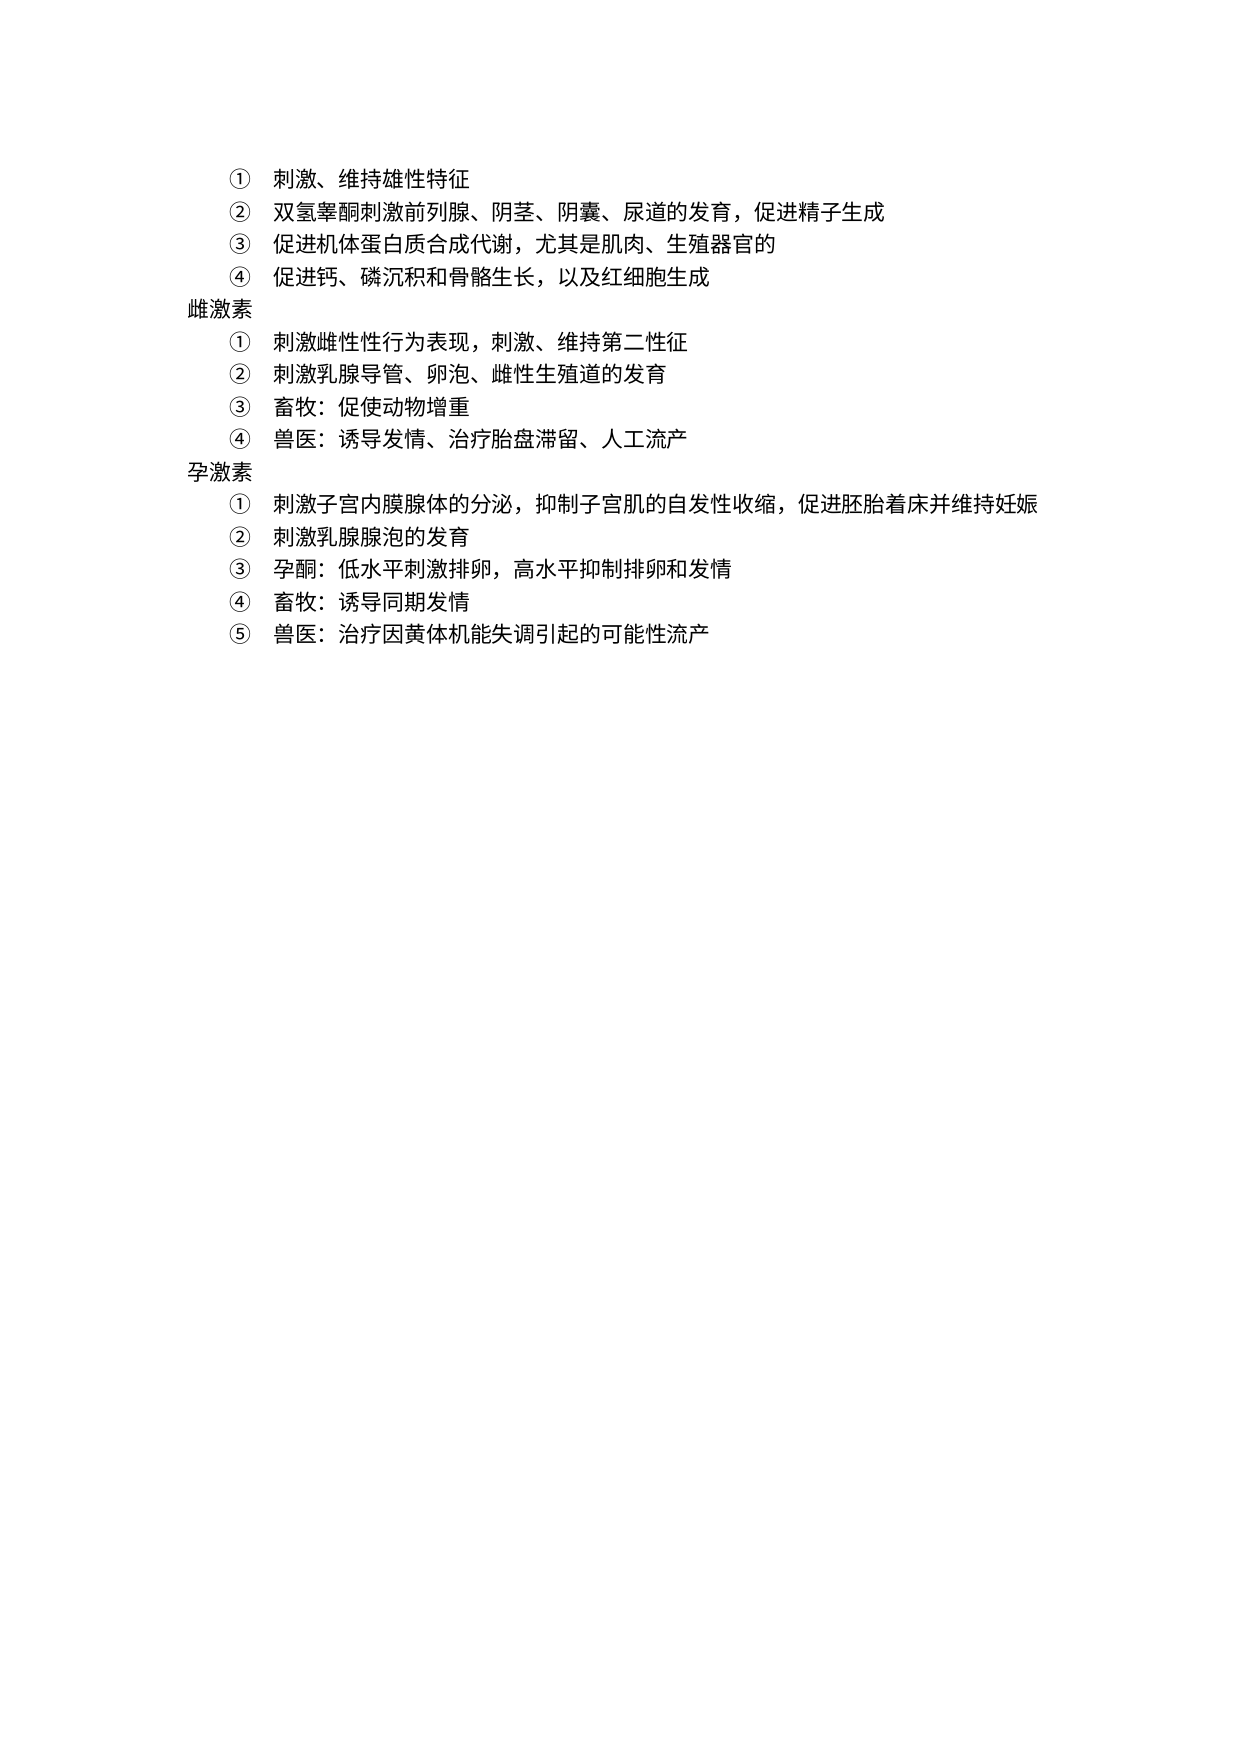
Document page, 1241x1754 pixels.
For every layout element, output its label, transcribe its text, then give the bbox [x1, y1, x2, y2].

text 雌激素 [187, 292, 1053, 324]
list 刺激乳腺腺泡的发育 [187, 519, 1053, 552]
list 孕酮：低水平刺激排卵，高水平抑制排卵和发情 [187, 552, 1053, 584]
list 刺激子宫内膜腺体的分泌，抑制子宫肌的自发性收缩，促进胚胎着床并维持妊娠 [187, 487, 1053, 519]
list 双氢睾酮刺激前列腺、阴茎、阴囊、尿道的发育，促进精子生成 [187, 194, 1053, 227]
list 刺激乳腺导管、卵泡、雌性生殖道的发育 [187, 357, 1053, 389]
list 刺激雌性性行为表现，刺激、维持第二性征 [187, 324, 1053, 357]
list 促进钙、磷沉积和骨骼生长，以及红细胞生成 [187, 259, 1053, 292]
list 刺激、维持雄性特征 [187, 162, 1053, 194]
list 兽医：治疗因黄体机能失调引起的可能性流产 [187, 617, 1053, 649]
list 兽医：诱导发情、治疗胎盘滞留、人工流产 [187, 422, 1053, 454]
list 促进机体蛋白质合成代谢，尤其是肌肉、生殖器官的 [187, 227, 1053, 259]
list 畜牧：促使动物增重 [187, 389, 1053, 422]
text 孕激素 [187, 454, 1053, 487]
list 畜牧：诱导同期发情 [187, 584, 1053, 617]
